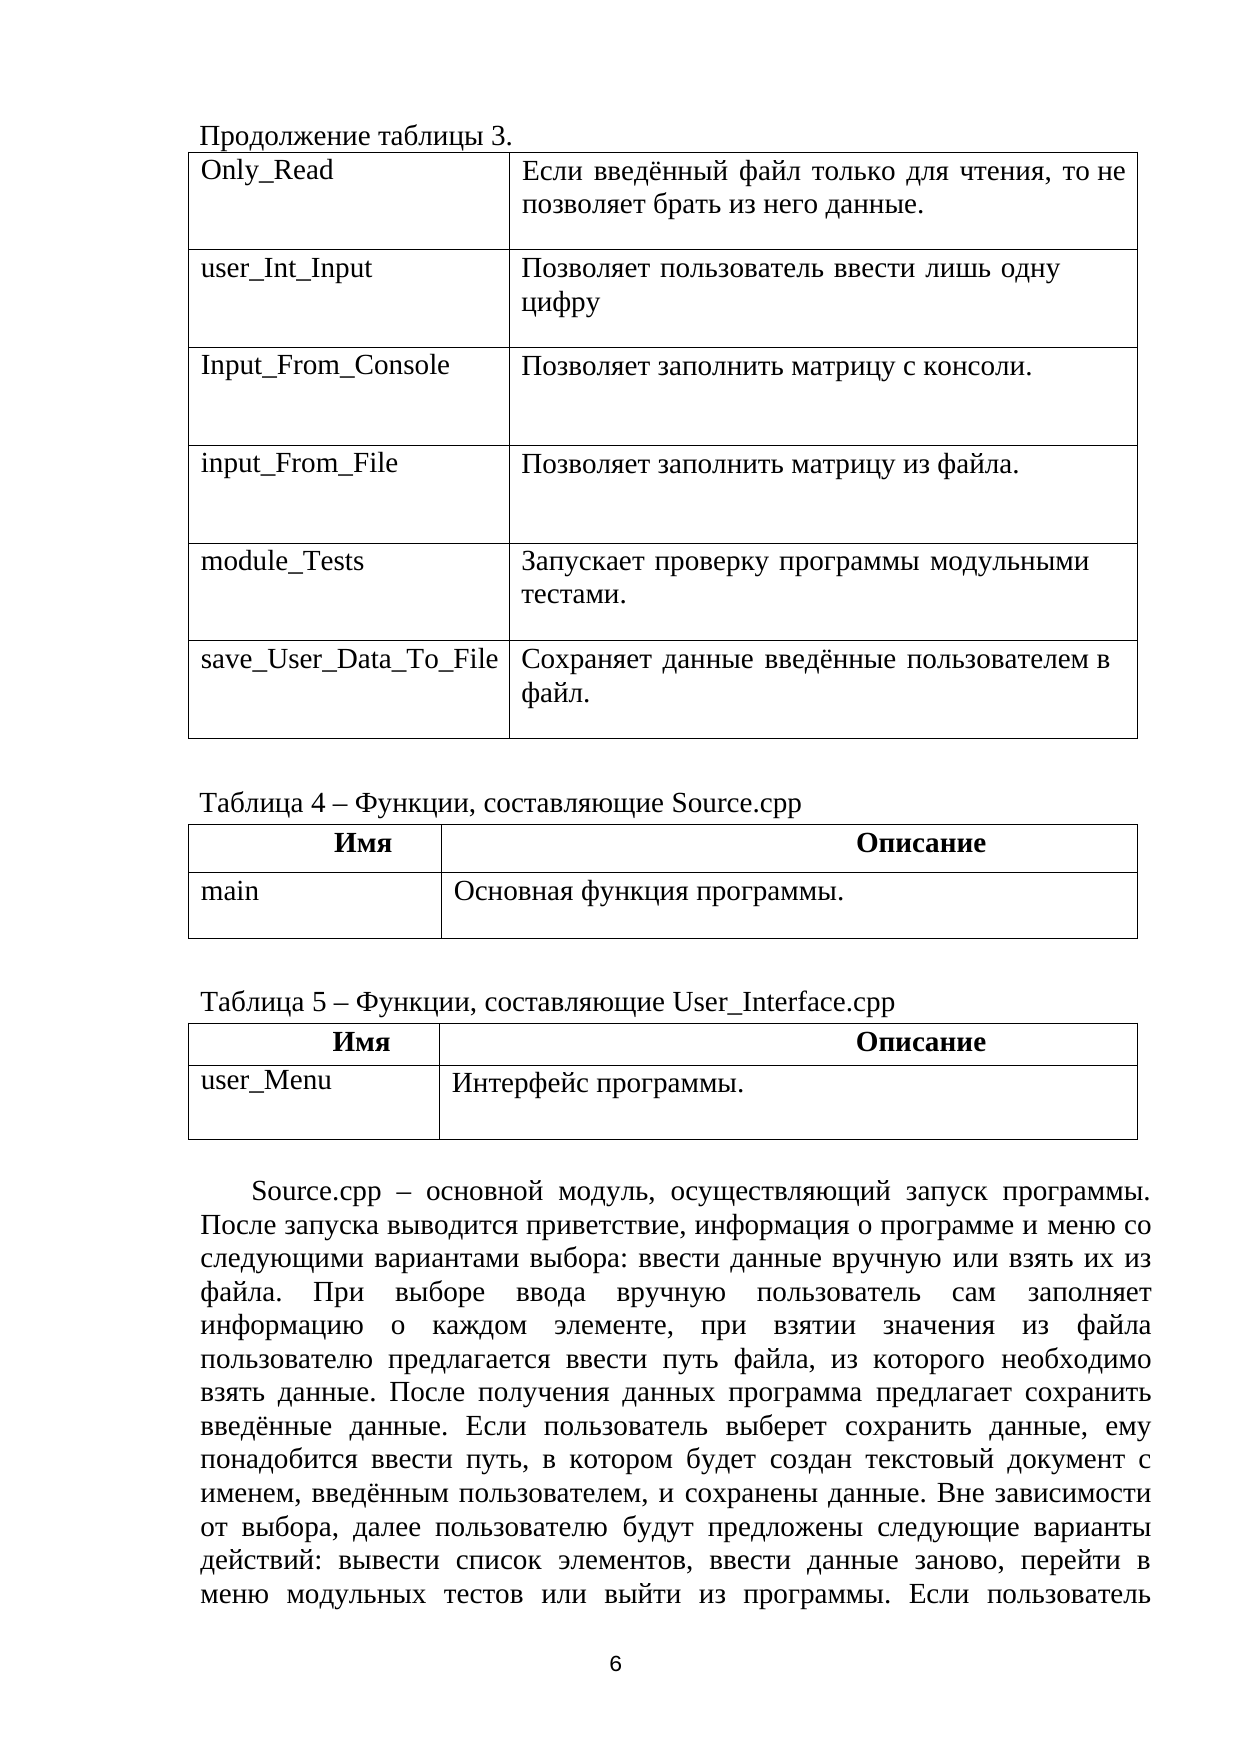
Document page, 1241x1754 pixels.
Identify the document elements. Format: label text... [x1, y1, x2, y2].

table_header Описание [440, 1024, 1137, 1065]
table_cell Позволяет заполнить матрицу из файла. [510, 446, 1137, 543]
table_header Если введённый файл только для чтения, то не позволяет брать из него данные. [510, 153, 1137, 249]
table_cell Позволяет заполнить матрицу с консоли. [510, 348, 1137, 445]
text Продолжение таблицы 3. [177, 118, 1152, 152]
table_cell module_Tests [189, 544, 509, 640]
table_cell save_User_Data_To_File [189, 641, 509, 738]
table_cell user_Int_Input [189, 250, 509, 347]
table_cell Интерфейс программы. [440, 1066, 1137, 1139]
table_cell Основная функция программы. [442, 873, 1137, 938]
table_cell main [189, 873, 441, 938]
table_cell input_From_File [189, 446, 509, 543]
text Таблица 4 – Функции, составляющие Source.cpp [177, 785, 1152, 819]
text Таблица 5 – Функции, составляющие User_Interface.cpp [200, 984, 1152, 1017]
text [200, 1173, 1152, 1609]
table_header Имя [189, 1024, 439, 1065]
table_header Описание [442, 825, 1137, 872]
table_cell Позволяет пользователь ввести лишь одну цифру [510, 250, 1137, 347]
table_cell Сохраняет данные введённые пользователем в файл. [510, 641, 1137, 738]
table_cell Input_From_Console [189, 348, 509, 445]
table_header Only_Read [189, 153, 509, 249]
table_cell user_Menu [189, 1066, 439, 1139]
table_header Имя [189, 825, 441, 872]
table_cell Запускает проверку программы модульными тестами. [510, 544, 1137, 640]
